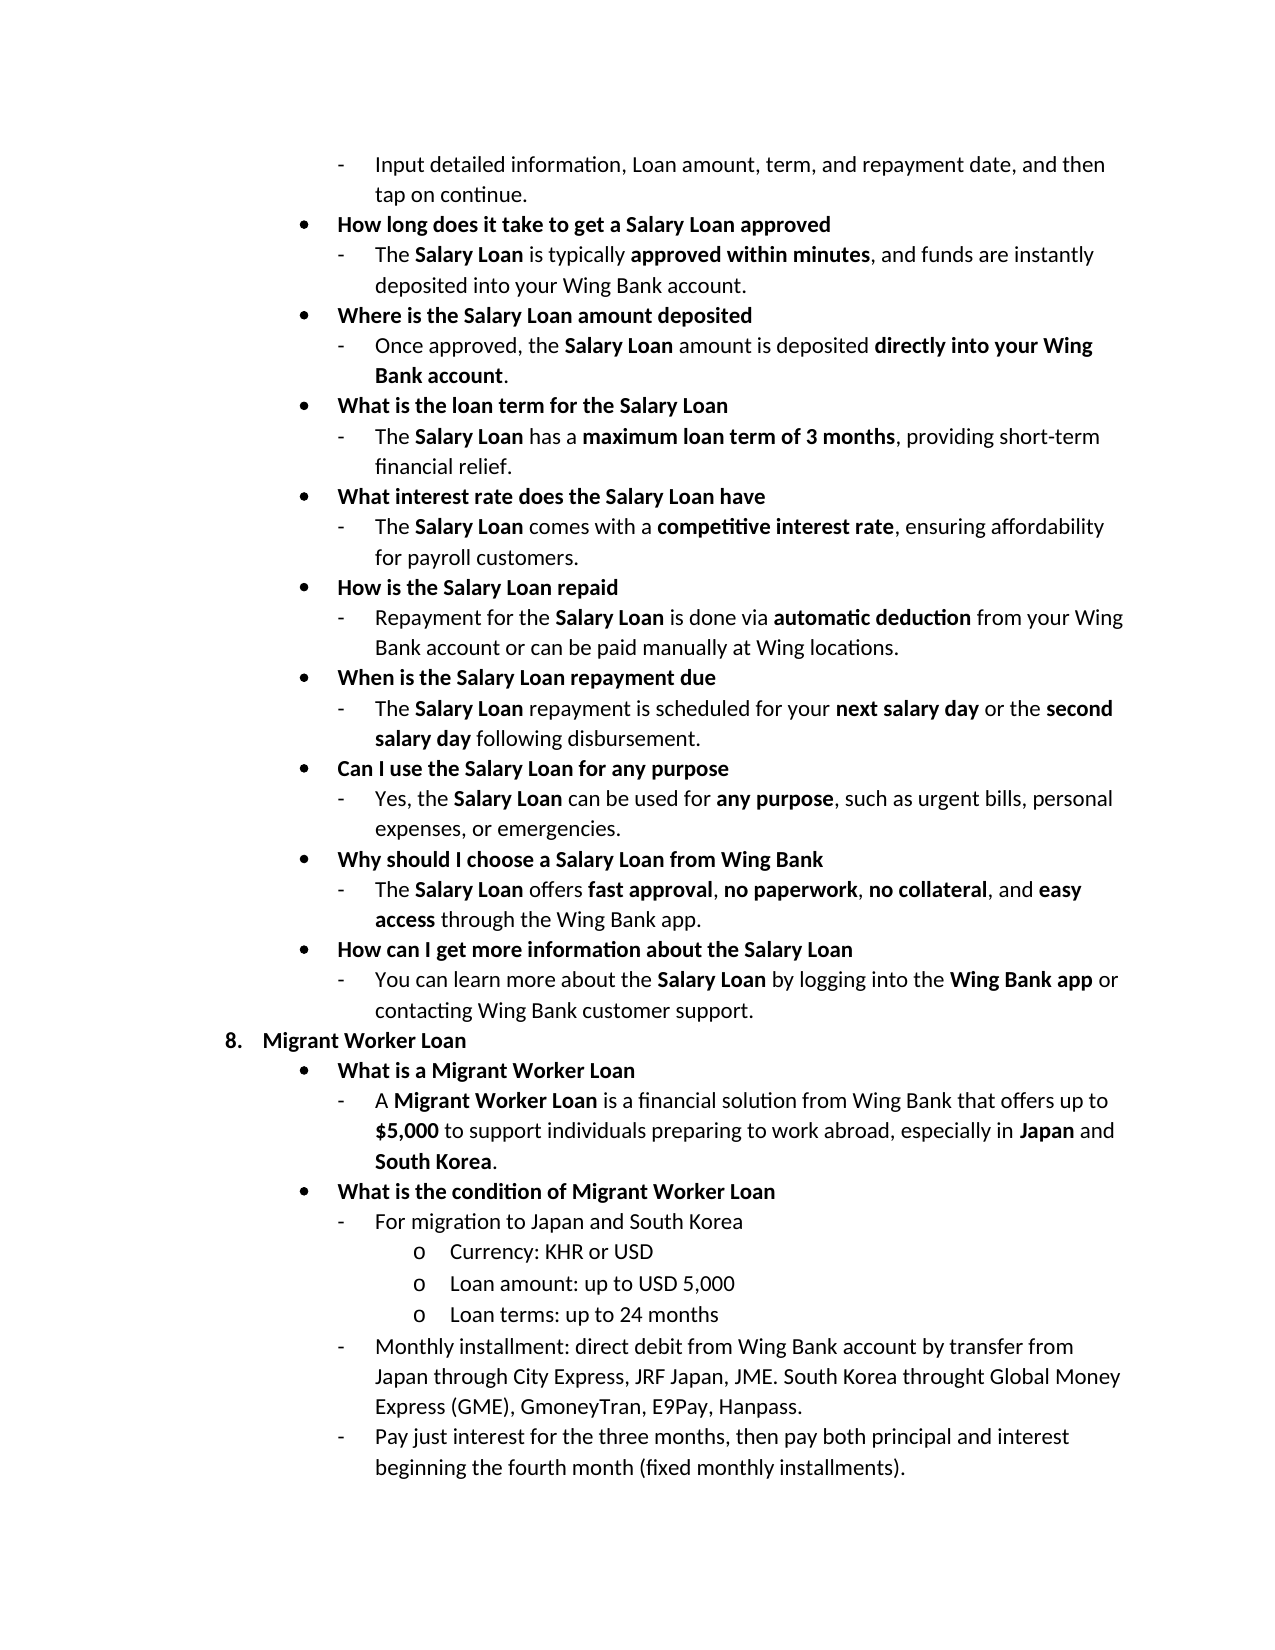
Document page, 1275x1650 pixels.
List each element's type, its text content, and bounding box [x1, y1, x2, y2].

list When is the Salary Loan repayment due [300, 663, 1125, 692]
list Input detailed information, Loan amount, term, and repayment date, and then tap on continue. [337, 150, 1125, 208]
list For migration to Japan and South Korea [337, 1207, 1125, 1235]
list What is the condition of Migrant Worker Loan [300, 1177, 1125, 1205]
list Once approved, the Salary Loan amount is deposited directly into your Wing Bank account. [337, 331, 1125, 389]
list Pay just interest for the three months, then pay both principal and interest beginning the fourth month (fixed monthly installments). [337, 1422, 1125, 1481]
list Monthly installment: direct debit from Wing Bank account by transfer from Japan through City Express, JRF Japan, JME. South Korea throught Global Money Express (GME), GmoneyTran, E9Pay, Hanpass. [337, 1332, 1125, 1420]
list What interest rate does the Salary Loan have [300, 482, 1125, 510]
list You can learn more about the Salary Loan by logging into the Wing Bank app or contacting Wing Bank customer support. [337, 966, 1125, 1024]
list How can I get more information about the Salary Loan [300, 935, 1125, 963]
list What is the loan term for the Salary Loan [300, 392, 1125, 420]
list Yes, the Salary Loan can be used for any purpose, such as urgent bills, personal expenses, or emergencies. [337, 784, 1125, 843]
list Loan amount: up to USD 5,000 [412, 1269, 1125, 1298]
list The Salary Loan is typically approved within minutes, and funds are instantly deposited into your Wing Bank account. [337, 241, 1125, 299]
list The Salary Loan repayment is scheduled for your next salary day or the second salary day following disbursement. [337, 694, 1125, 752]
list A Migrant Worker Loan is a financial solution from Wing Bank that offers up to $5,000 to support individuals preparing to work abroad, especially in Japan and South Korea. [337, 1086, 1125, 1175]
list How long does it take to get a Salary Loan approved [300, 210, 1125, 238]
list Where is the Salary Loan amount deposited [300, 301, 1125, 329]
list The Salary Loan comes with a competitive interest rate, ensuring affordability for payroll customers. [337, 512, 1125, 571]
list Currency: KHR or USD [412, 1237, 1125, 1267]
list Can I use the Salary Loan for any purpose [300, 754, 1125, 782]
list Loan terms: up to 24 months [412, 1300, 1125, 1329]
list The Salary Loan has a maximum loan term of 3 months, providing short-term financial relief. [337, 422, 1125, 480]
list Why should I choose a Salary Loan from Wing Bank [300, 845, 1125, 873]
list What is a Migrant Worker Loan [300, 1056, 1125, 1084]
list How is the Salary Loan repaid [300, 573, 1125, 601]
list Repayment for the Salary Loan is done via automatic deduction from your Wing Bank account or can be paid manually at Wing locations. [337, 603, 1125, 661]
list The Salary Loan offers fast approval, no paperwork, no collateral, and easy access through the Wing Bank app. [337, 875, 1125, 933]
list Migrant Worker Loan [225, 1026, 1125, 1054]
